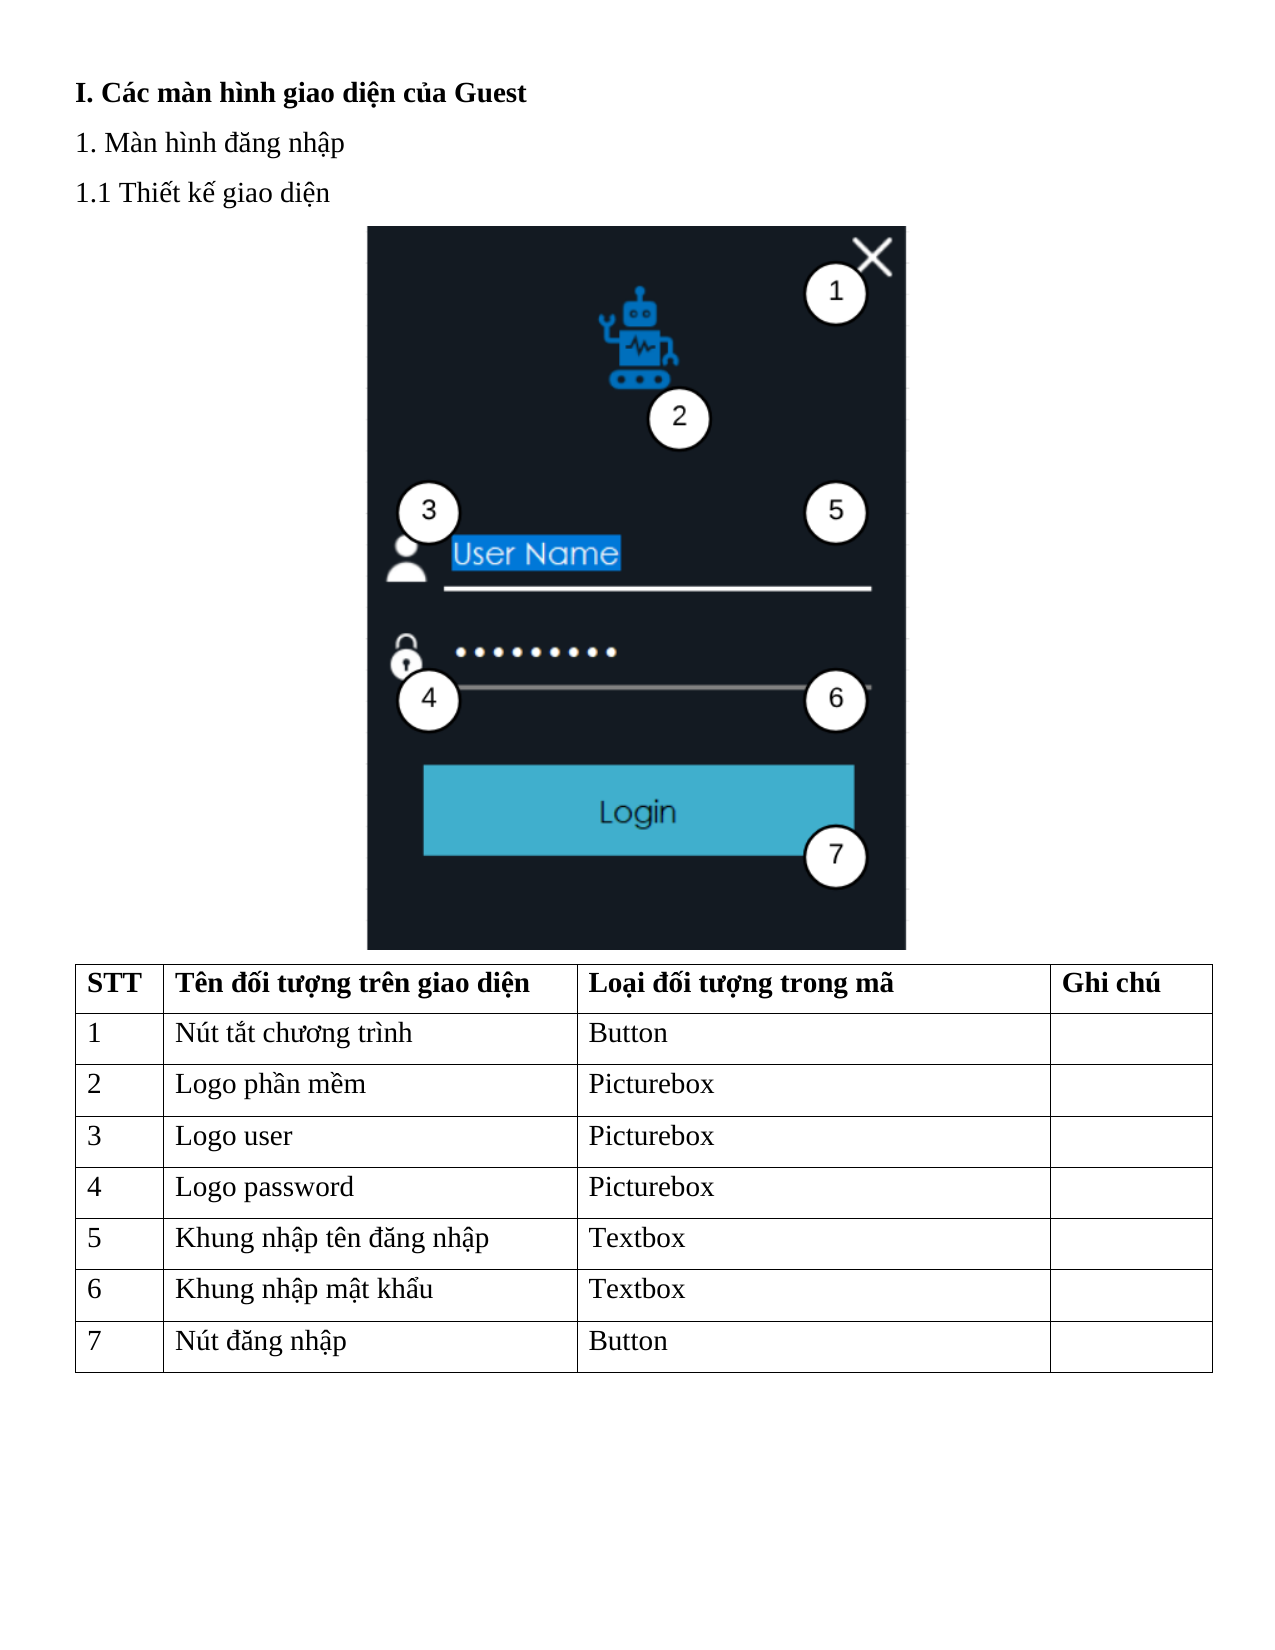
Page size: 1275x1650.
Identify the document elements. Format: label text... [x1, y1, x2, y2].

table_cell 3 [76, 1117, 163, 1167]
table_cell Picturebox [578, 1065, 1050, 1116]
table_cell Picturebox [578, 1168, 1050, 1218]
table_cell Khung nhập tên đăng nhập [164, 1219, 577, 1269]
table_cell [1051, 1322, 1212, 1372]
table_cell [1051, 1065, 1212, 1116]
table_cell Picturebox [578, 1117, 1050, 1167]
table_cell [1051, 1270, 1212, 1321]
table_header Tên đối tượng trên giao diện [164, 965, 577, 1013]
table_cell 2 [76, 1065, 163, 1116]
table_cell Logo phần mềm [164, 1065, 577, 1116]
table_cell Logo password [164, 1168, 577, 1218]
table_cell Nút đăng nhập [164, 1322, 577, 1372]
text 1.1 Thiết kế giao diện [75, 176, 1200, 209]
table_cell Button [578, 1322, 1050, 1372]
table_header Loại đối tượng trong mã [578, 965, 1050, 1013]
table_cell [1051, 1014, 1212, 1064]
table_header STT [76, 965, 163, 1013]
table_cell Textbox [578, 1270, 1050, 1321]
text 1. Màn hình đăng nhập [75, 125, 1200, 159]
table_cell [1051, 1168, 1212, 1218]
table_cell [1051, 1219, 1212, 1269]
picture [365, 226, 910, 950]
table_cell 1 [76, 1014, 163, 1064]
table_header Ghi chú [1051, 965, 1212, 1013]
table_cell Logo user [164, 1117, 577, 1167]
table_cell Khung nhập mật khẩu [164, 1270, 577, 1321]
table_cell Textbox [578, 1219, 1050, 1269]
table_cell 6 [76, 1270, 163, 1321]
table_cell Button [578, 1014, 1050, 1064]
table_cell 7 [76, 1322, 163, 1372]
table_cell Nút tắt chương trình [164, 1014, 577, 1064]
table_cell [1051, 1117, 1212, 1167]
text I. Các màn hình giao diện của Guest [75, 75, 1200, 108]
table_cell 4 [76, 1168, 163, 1218]
table_cell 5 [76, 1219, 163, 1269]
